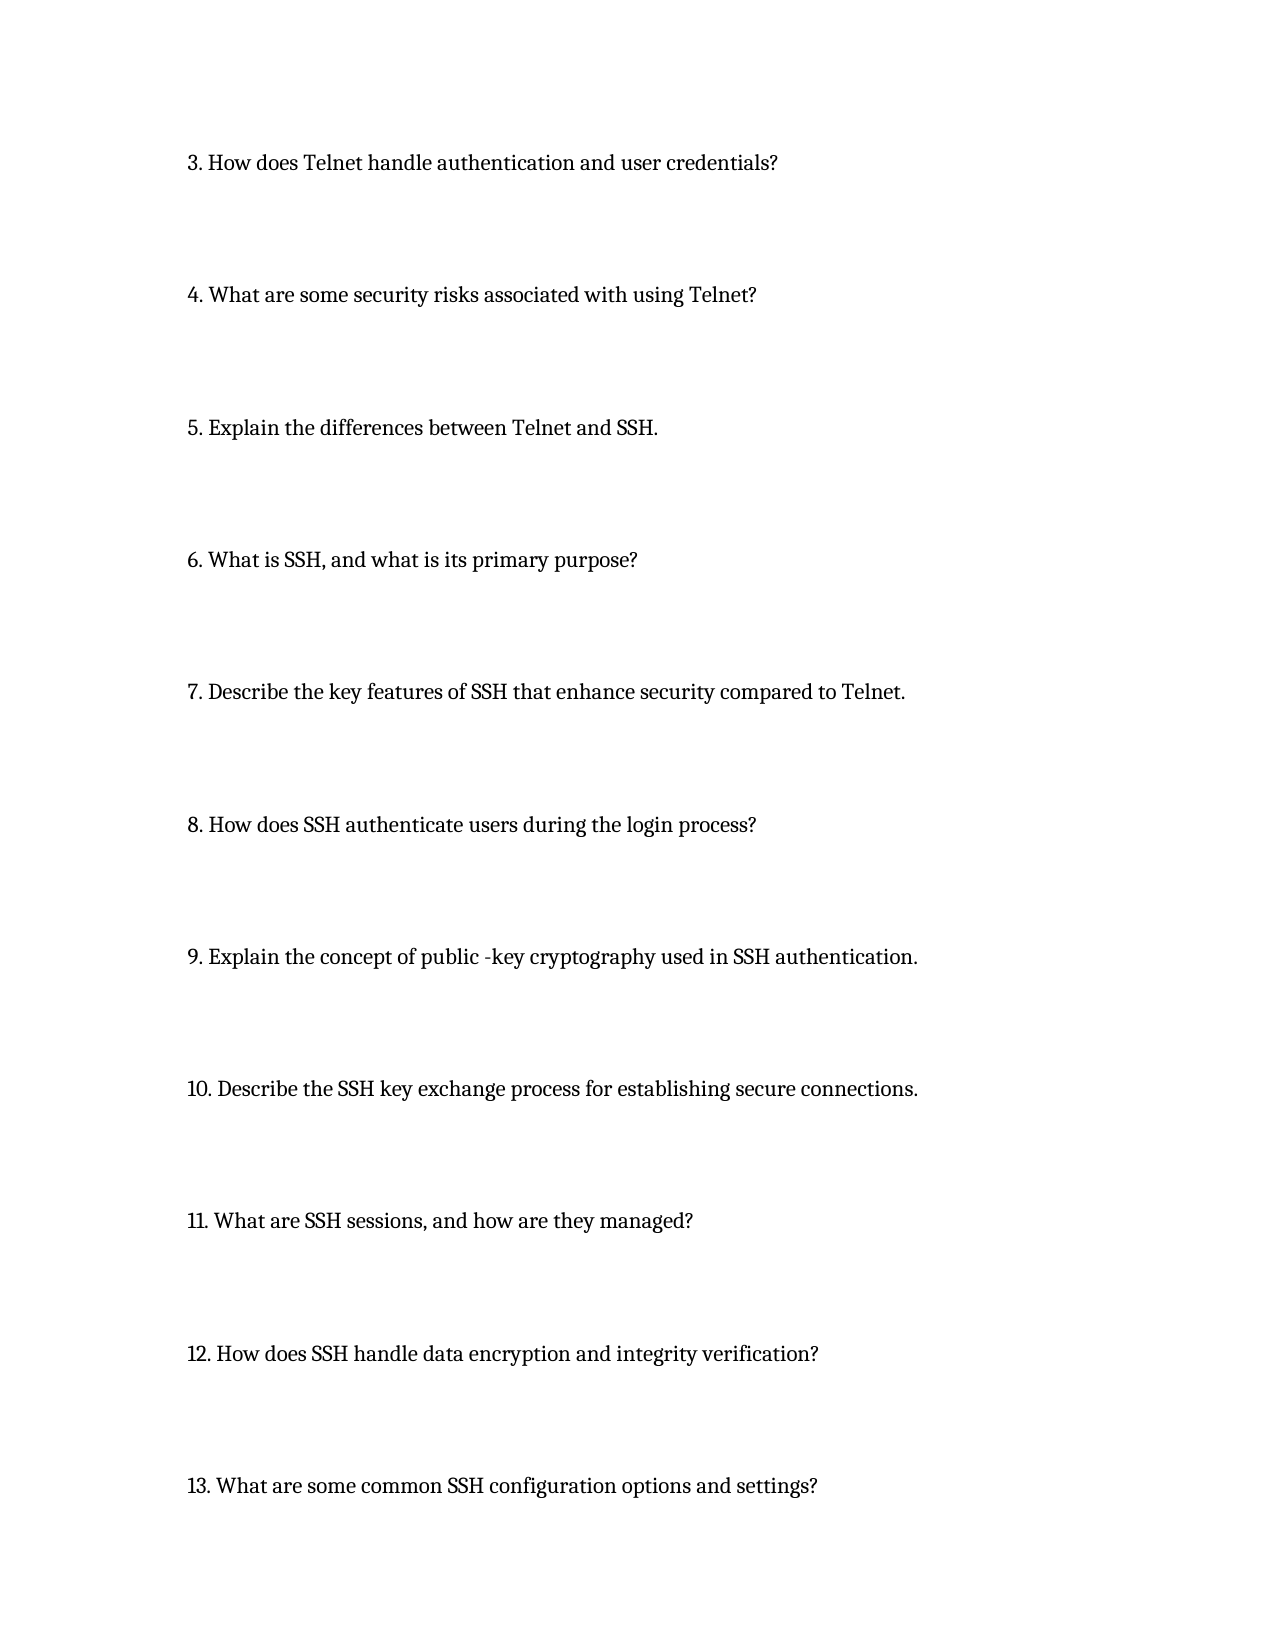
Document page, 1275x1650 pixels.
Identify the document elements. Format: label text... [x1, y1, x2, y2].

text 3. How does Telnet handle authentication and user credentials? [187, 150, 1087, 176]
text 4. What are some security risks associated with using Telnet? [187, 282, 1087, 309]
text 13. What are some common SSH configuration options and settings? [187, 1473, 1087, 1499]
text 5. Explain the differences between Telnet and SSH. [187, 414, 1087, 441]
text 11. What are SSH sessions, and how are they managed? [187, 1208, 1087, 1235]
text 9. Explain the concept of public -key cryptography used in SSH authentication. [187, 944, 1087, 970]
text 6. What is SSH, and what is its primary purpose? [187, 547, 1087, 573]
text 8. How does SSH authenticate users during the login process? [187, 811, 1087, 838]
text 10. Describe the SSH key exchange process for establishing secure connections. [187, 1076, 1087, 1102]
text 7. Describe the key features of SSH that enhance security compared to Telnet. [187, 679, 1087, 706]
text 12. How does SSH handle data encryption and integrity verification? [187, 1341, 1087, 1367]
